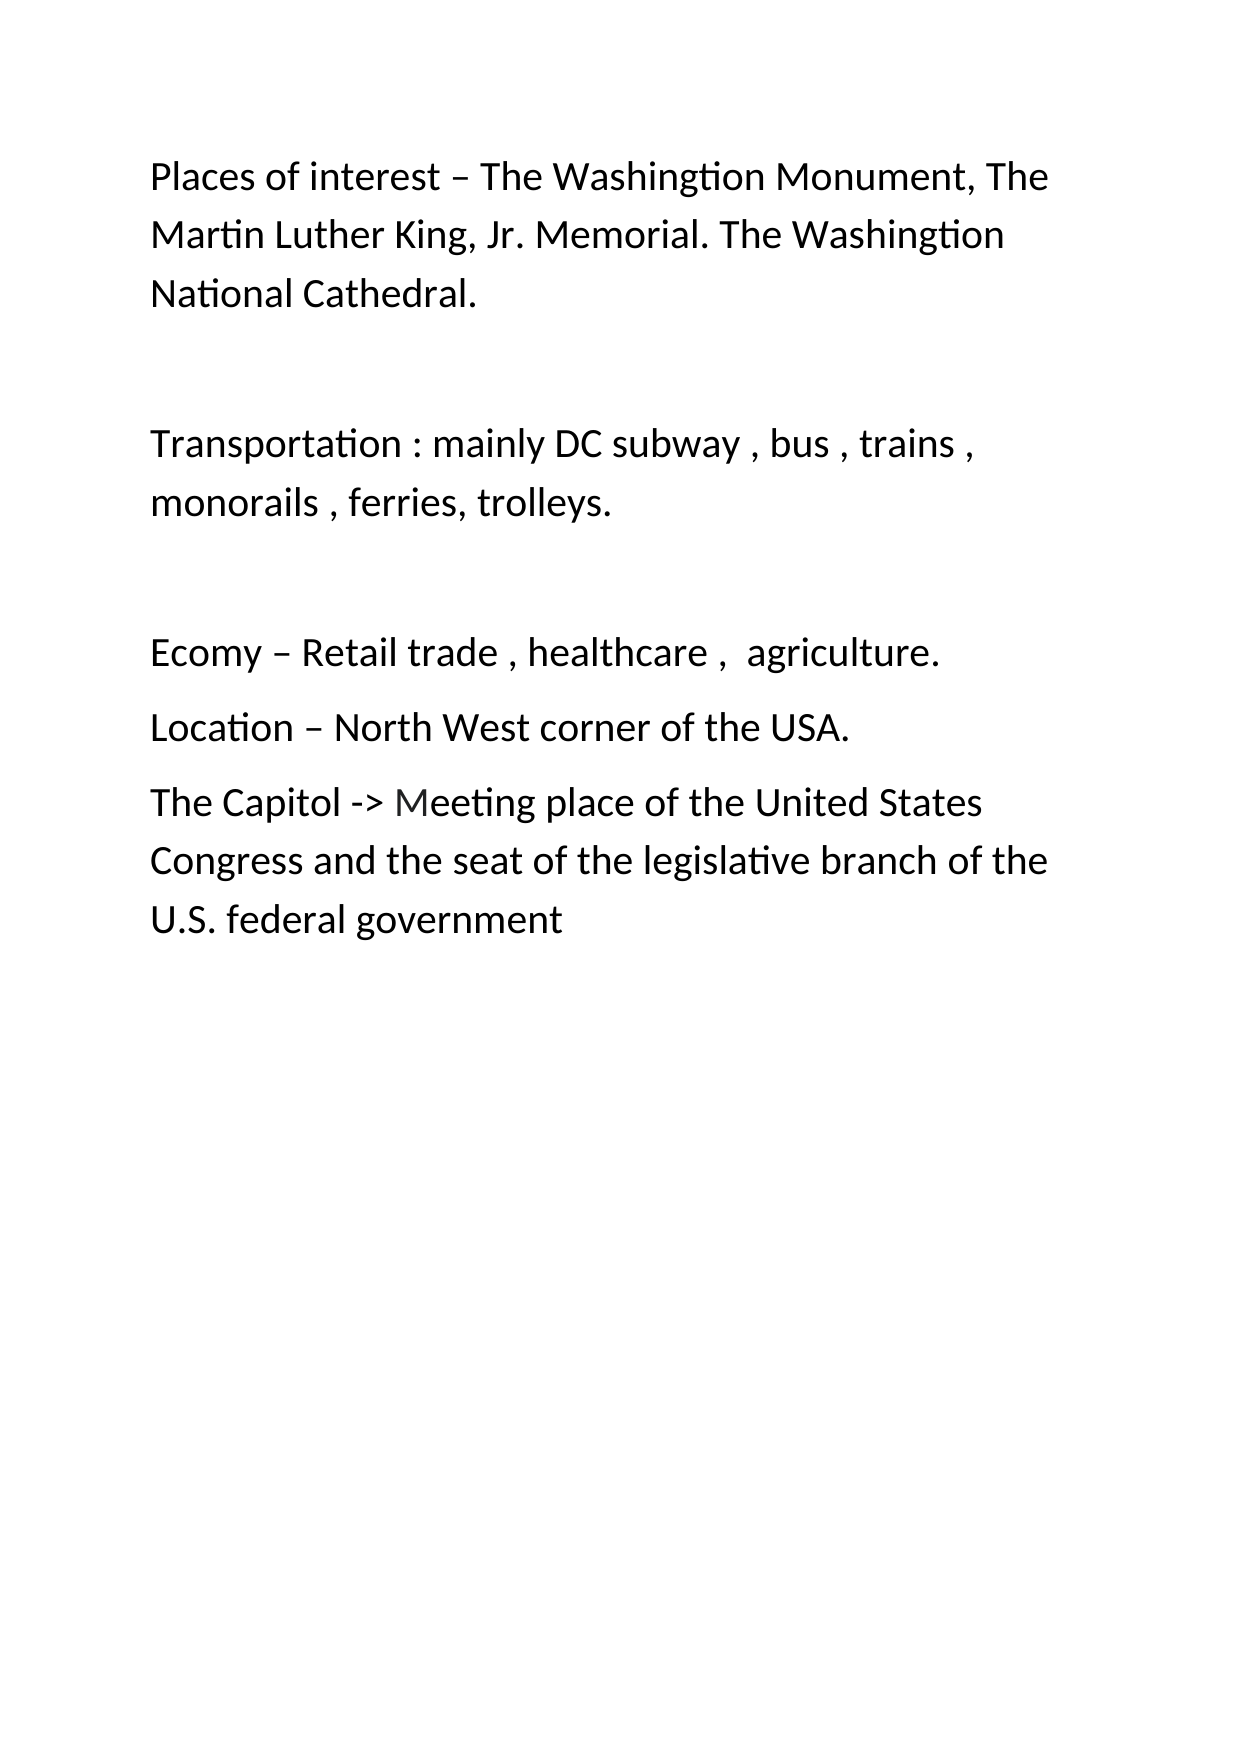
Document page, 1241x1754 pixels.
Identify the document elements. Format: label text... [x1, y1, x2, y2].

text Ecomy – Retail trade , healthcare , agriculture. [150, 626, 1090, 677]
text Location – North West corner of the USA. [150, 701, 1090, 752]
text The Capitol -> Meeting place of the United States Congress and the seat of the legislative branch of the U.S. federal government [150, 776, 1090, 944]
text Transportation : mainly DC subway , bus , trains , monorails , ferries, trolleys. [150, 417, 1090, 526]
text Places of interest – The Washingtion Monument, The Martin Luther King, Jr. Memorial. The Washingtion National Cathedral. [150, 150, 1090, 318]
